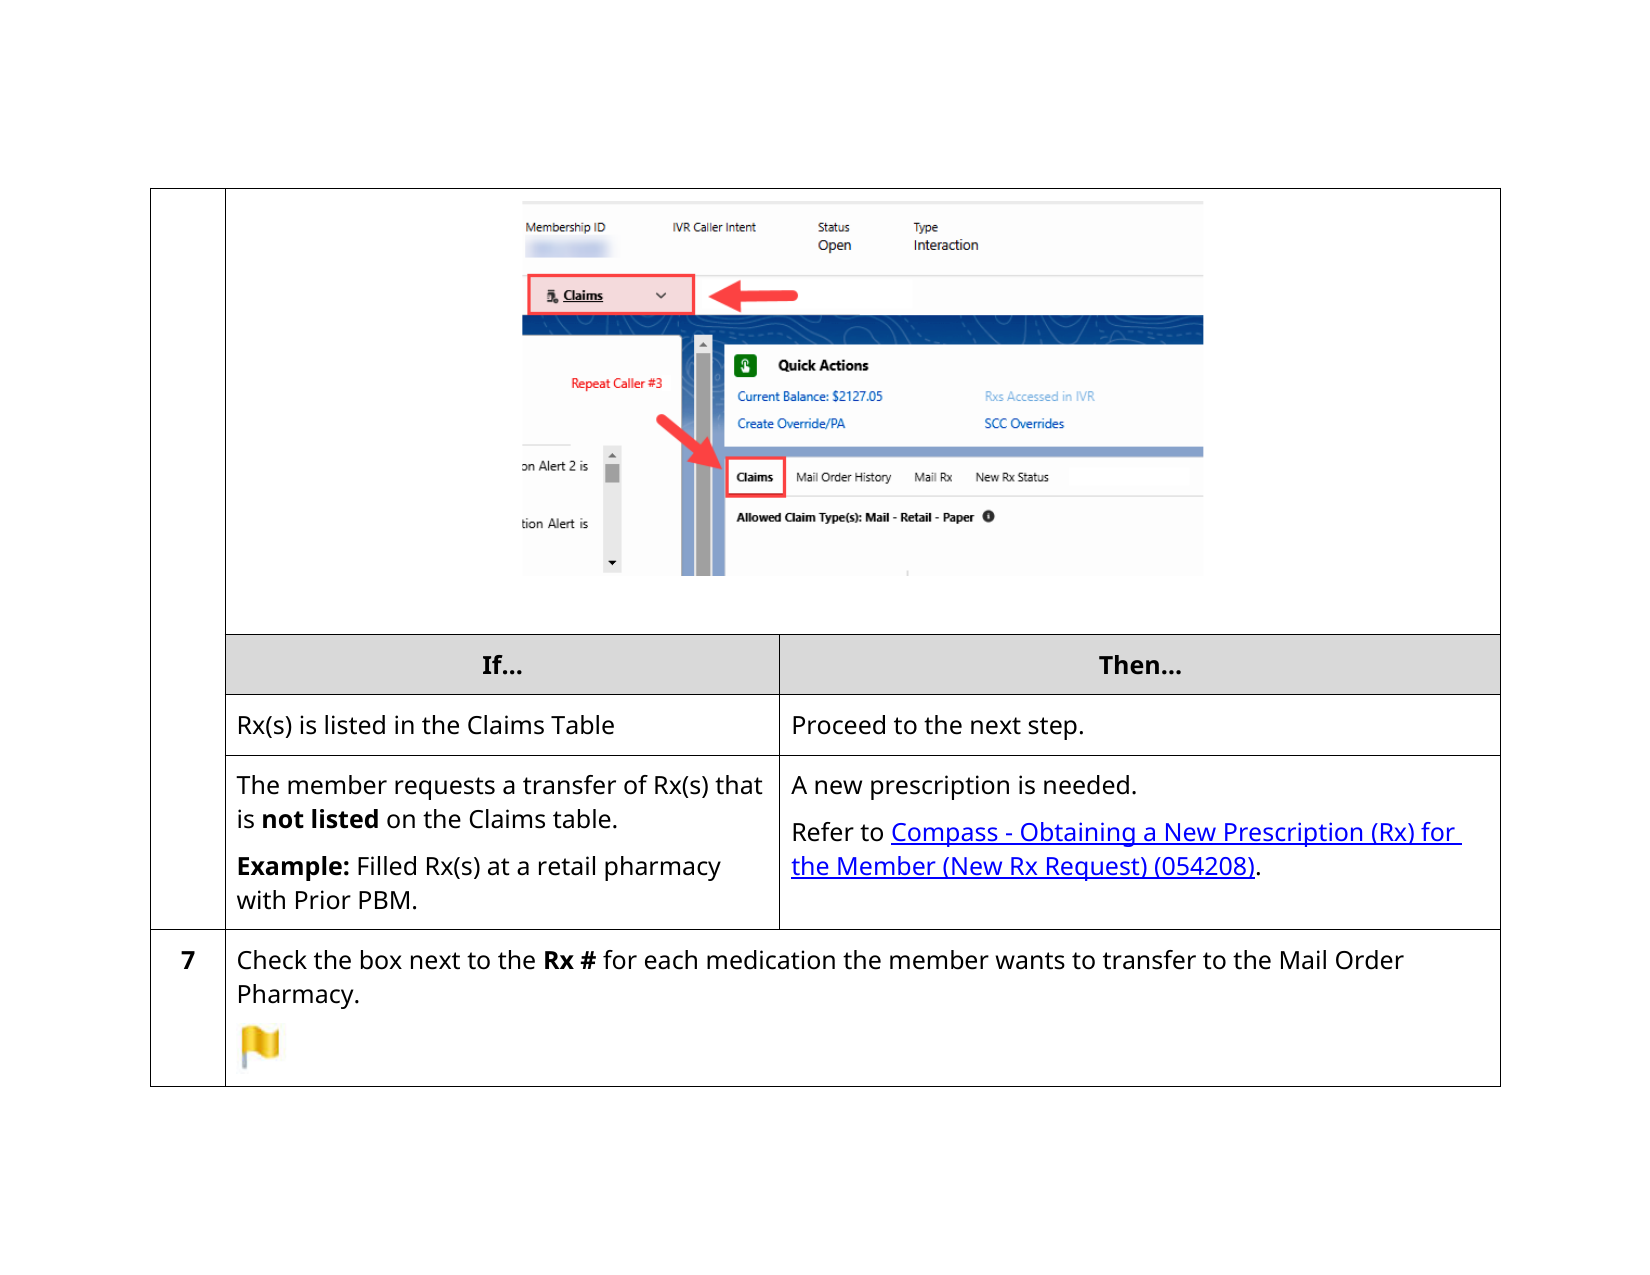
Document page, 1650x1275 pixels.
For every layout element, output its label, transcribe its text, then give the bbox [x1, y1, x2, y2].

table_cell Rx(s) is listed in the Claims Table [226, 695, 779, 754]
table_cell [226, 189, 1500, 634]
table_cell 7 [151, 930, 225, 1086]
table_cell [226, 930, 1500, 1086]
table_cell If… [226, 635, 779, 694]
table_cell Proceed to the next step. [780, 695, 1500, 754]
picture [522, 201, 1204, 576]
table_cell Then… [780, 635, 1500, 694]
table_cell A new prescription is needed. Refer to Compass - Obtaining a New Prescription (Rx) for the Member (New Rx Request) (054208). [780, 756, 1500, 929]
picture [236, 1023, 287, 1074]
table_cell 6 [151, 189, 225, 929]
table_cell The member requests a transfer of Rx(s) that is not listed on the Claims table. Example: Filled Rx(s) at a retail pharmacy with Prior PBM. [226, 756, 779, 929]
